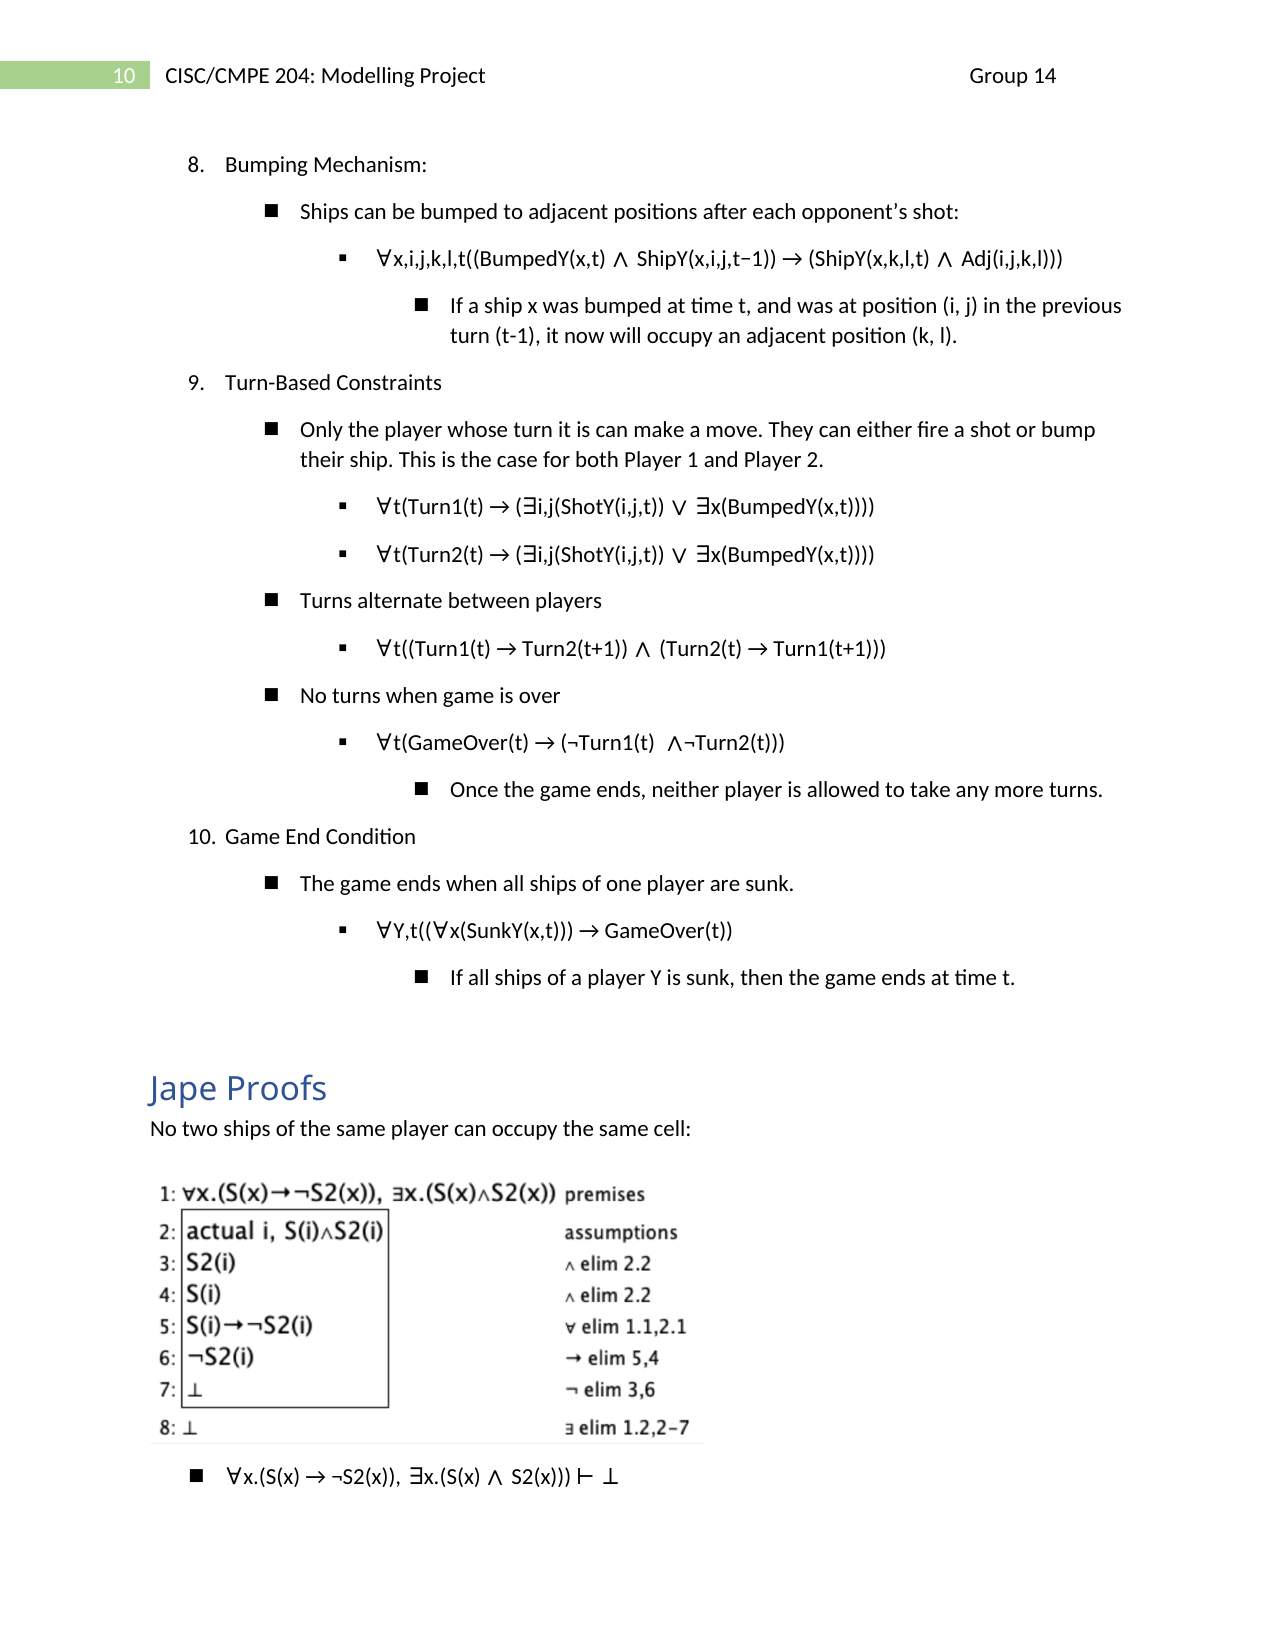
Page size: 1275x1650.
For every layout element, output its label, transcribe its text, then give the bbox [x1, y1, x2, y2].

list ∀x,i,j,k,l,t((BumpedY(x,t) ∧ ShipY(x,i,j,t−1)) → (ShipY(x,k,l,t) ∧ Adj(i,j,k,l))) [337, 244, 1125, 272]
text No two ships of the same player can occupy the same cell: [150, 1114, 1125, 1142]
list ∀t(Turn1(t) → (∃i,j(ShotY(i,j,t)) ∨ ∃x(BumpedY(x,t)))) [337, 492, 1125, 521]
list No turns when game is over [262, 681, 1125, 709]
list Only the player whose turn it is can make a move. They can either fire a shot or bump their ship. This is the case for both Player 1 and Player 2. [262, 415, 1125, 473]
list Game End Condition [187, 822, 1125, 850]
list ∀t(Turn2(t) → (∃i,j(ShotY(i,j,t)) ∨ ∃x(BumpedY(x,t)))) [337, 539, 1125, 568]
list If a ship x was bumped at time t, and was at position (i, j) in the previous turn (t-1), it now will occupy an adjacent position (k, l). [412, 291, 1125, 349]
list Ships can be bumped to adjacent positions after each opponent’s shot: [262, 197, 1125, 225]
subtitle Jape Proofs [150, 1065, 1125, 1110]
list If all ships of a player Y is sunk, then the game ends at time t. [412, 963, 1125, 991]
list Bumping Mechanism: [187, 150, 1125, 178]
list ∀Y,t((∀x(SunkY(x,t))) → GameOver(t)) [337, 916, 1125, 944]
list Turn-Based Constraints [187, 368, 1125, 396]
list ∀t(GameOver(t) → (¬Turn1(t) ∧¬Turn2(t))) [337, 728, 1125, 756]
list Turns alternate between players [262, 587, 1125, 615]
list The game ends when all ships of one player are sunk. [262, 869, 1125, 897]
list ∀t((Turn1(t) → Turn2(t+1)) ∧ (Turn2(t) → Turn1(t+1))) [337, 633, 1125, 662]
list ∀x.(S(x) → ¬S2(x)), ∃x.(S(x) ∧ S2(x))) ⊢ ⊥ [187, 1462, 1125, 1490]
list Once the game ends, neither player is allowed to take any more turns. [412, 775, 1125, 803]
picture [150, 1160, 706, 1444]
